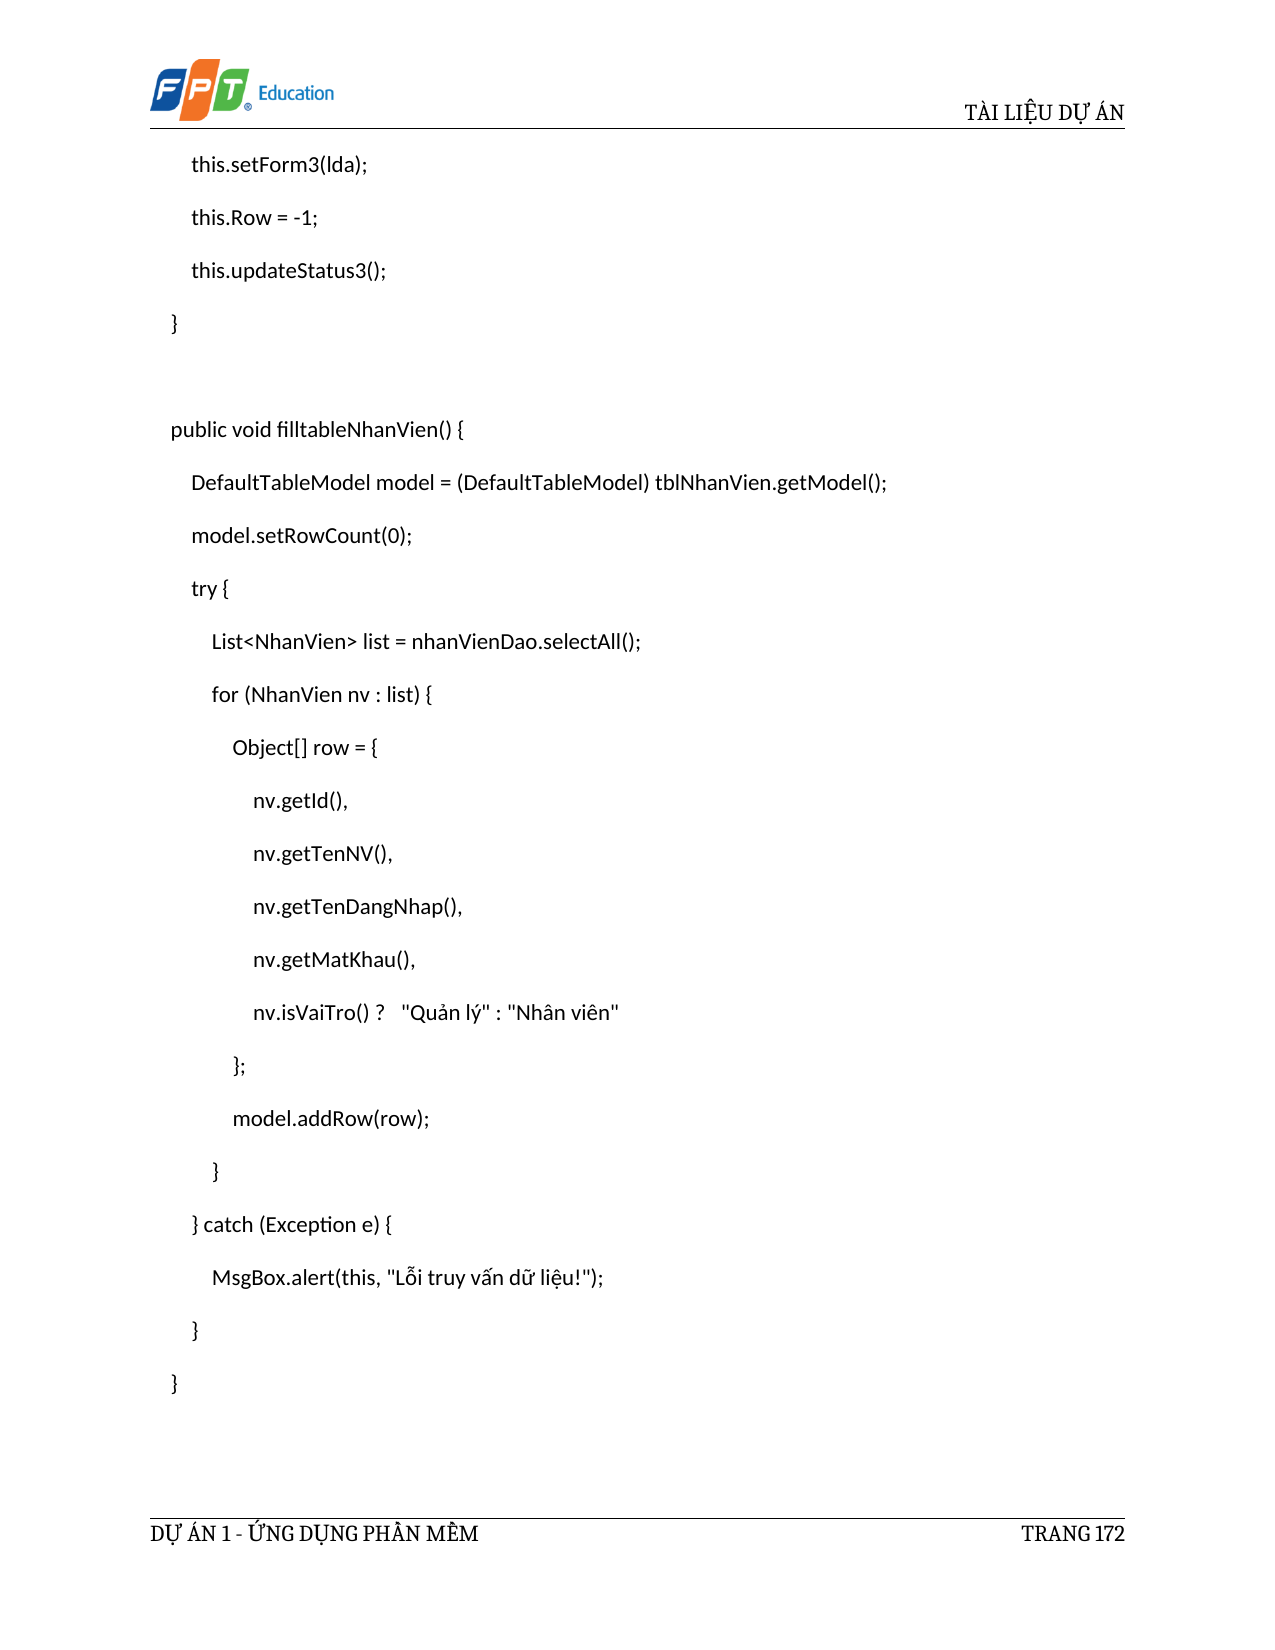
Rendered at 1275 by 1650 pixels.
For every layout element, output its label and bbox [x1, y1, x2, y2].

picture [150, 59, 336, 121]
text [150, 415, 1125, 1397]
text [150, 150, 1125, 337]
